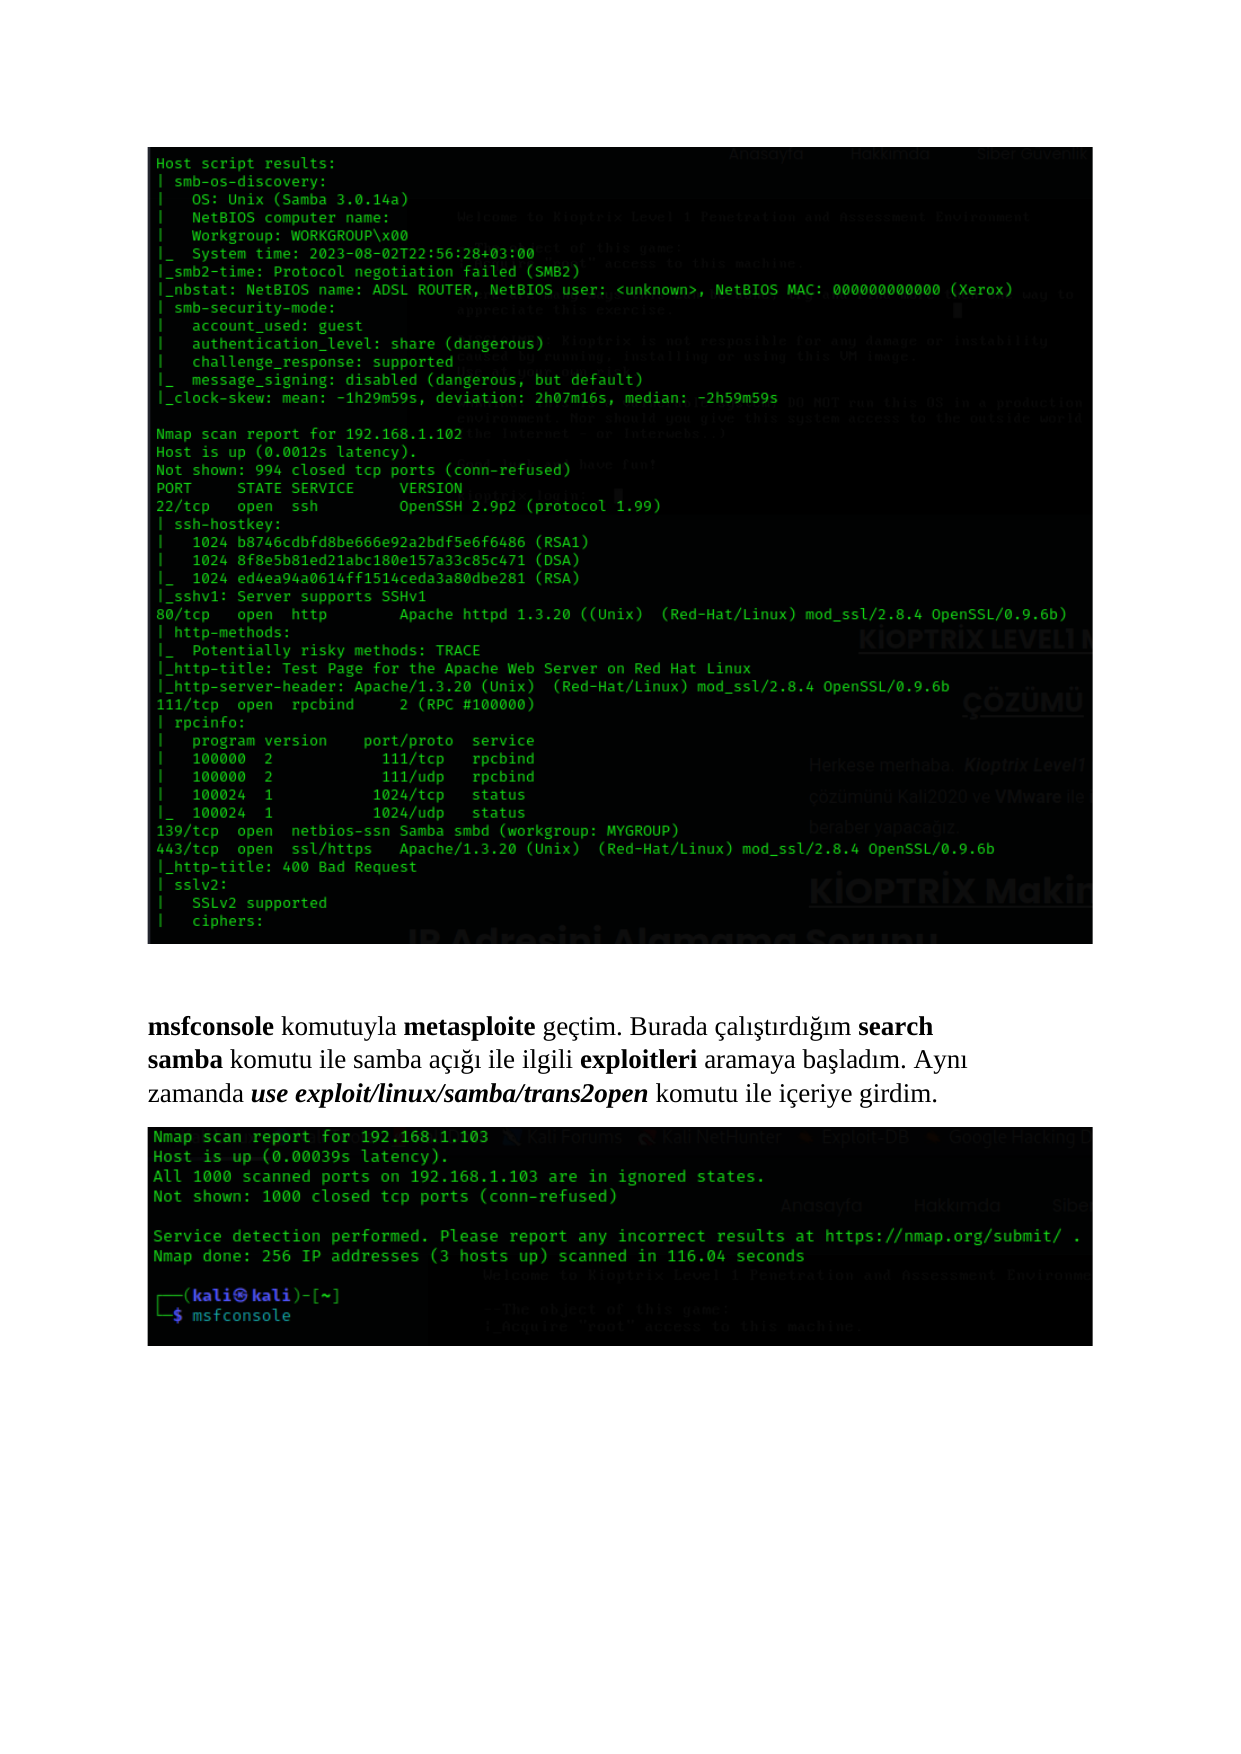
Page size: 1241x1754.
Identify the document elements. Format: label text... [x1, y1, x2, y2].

text msfconsole komutuyla metasploite geçtim. Burada çalıştırdığım search samba komutu ile samba açığı ile ilgili exploitleri aramaya başladım. Aynı zamanda use exploit/linux/samba/trans2open komutu ile içeriye girdim. [148, 1010, 1093, 1108]
picture [147, 1127, 1093, 1346]
picture [147, 147, 1093, 944]
